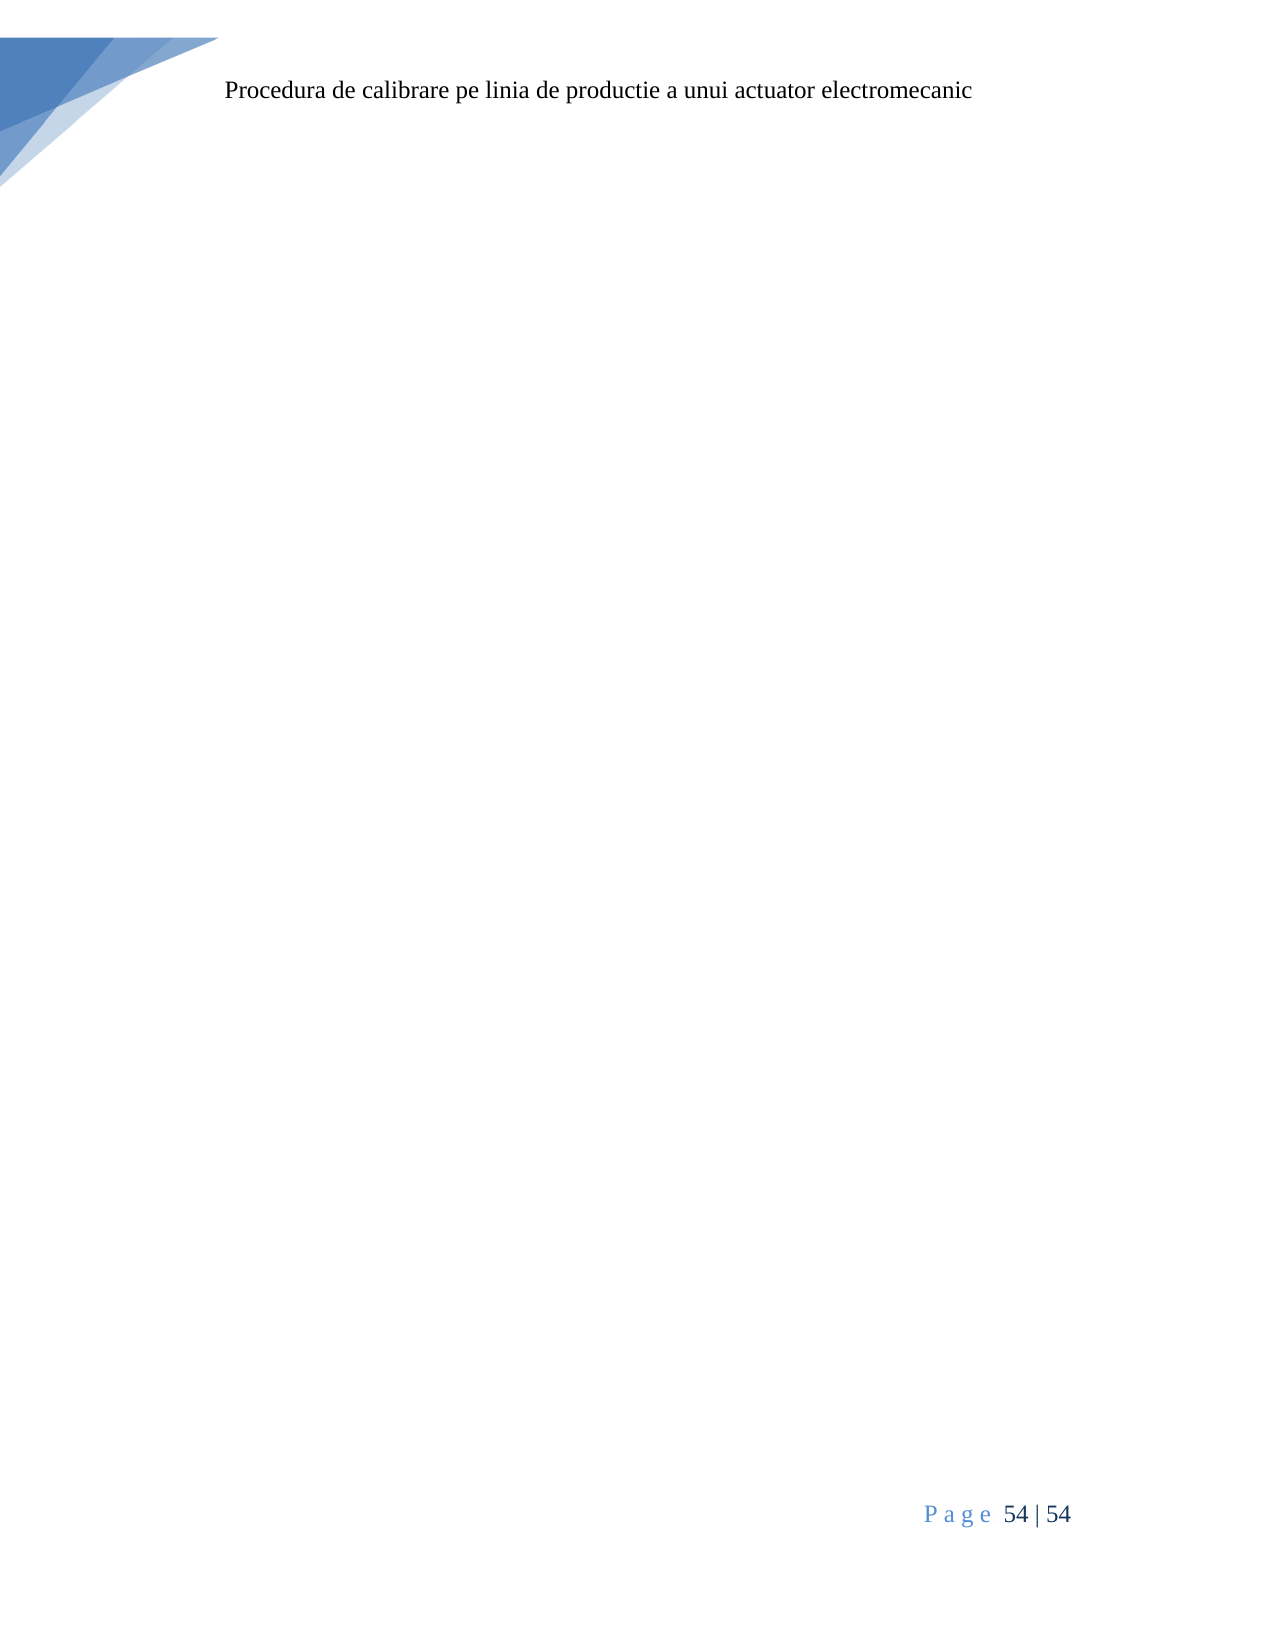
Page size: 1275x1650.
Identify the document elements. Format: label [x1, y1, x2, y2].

picture [0, 37, 220, 206]
